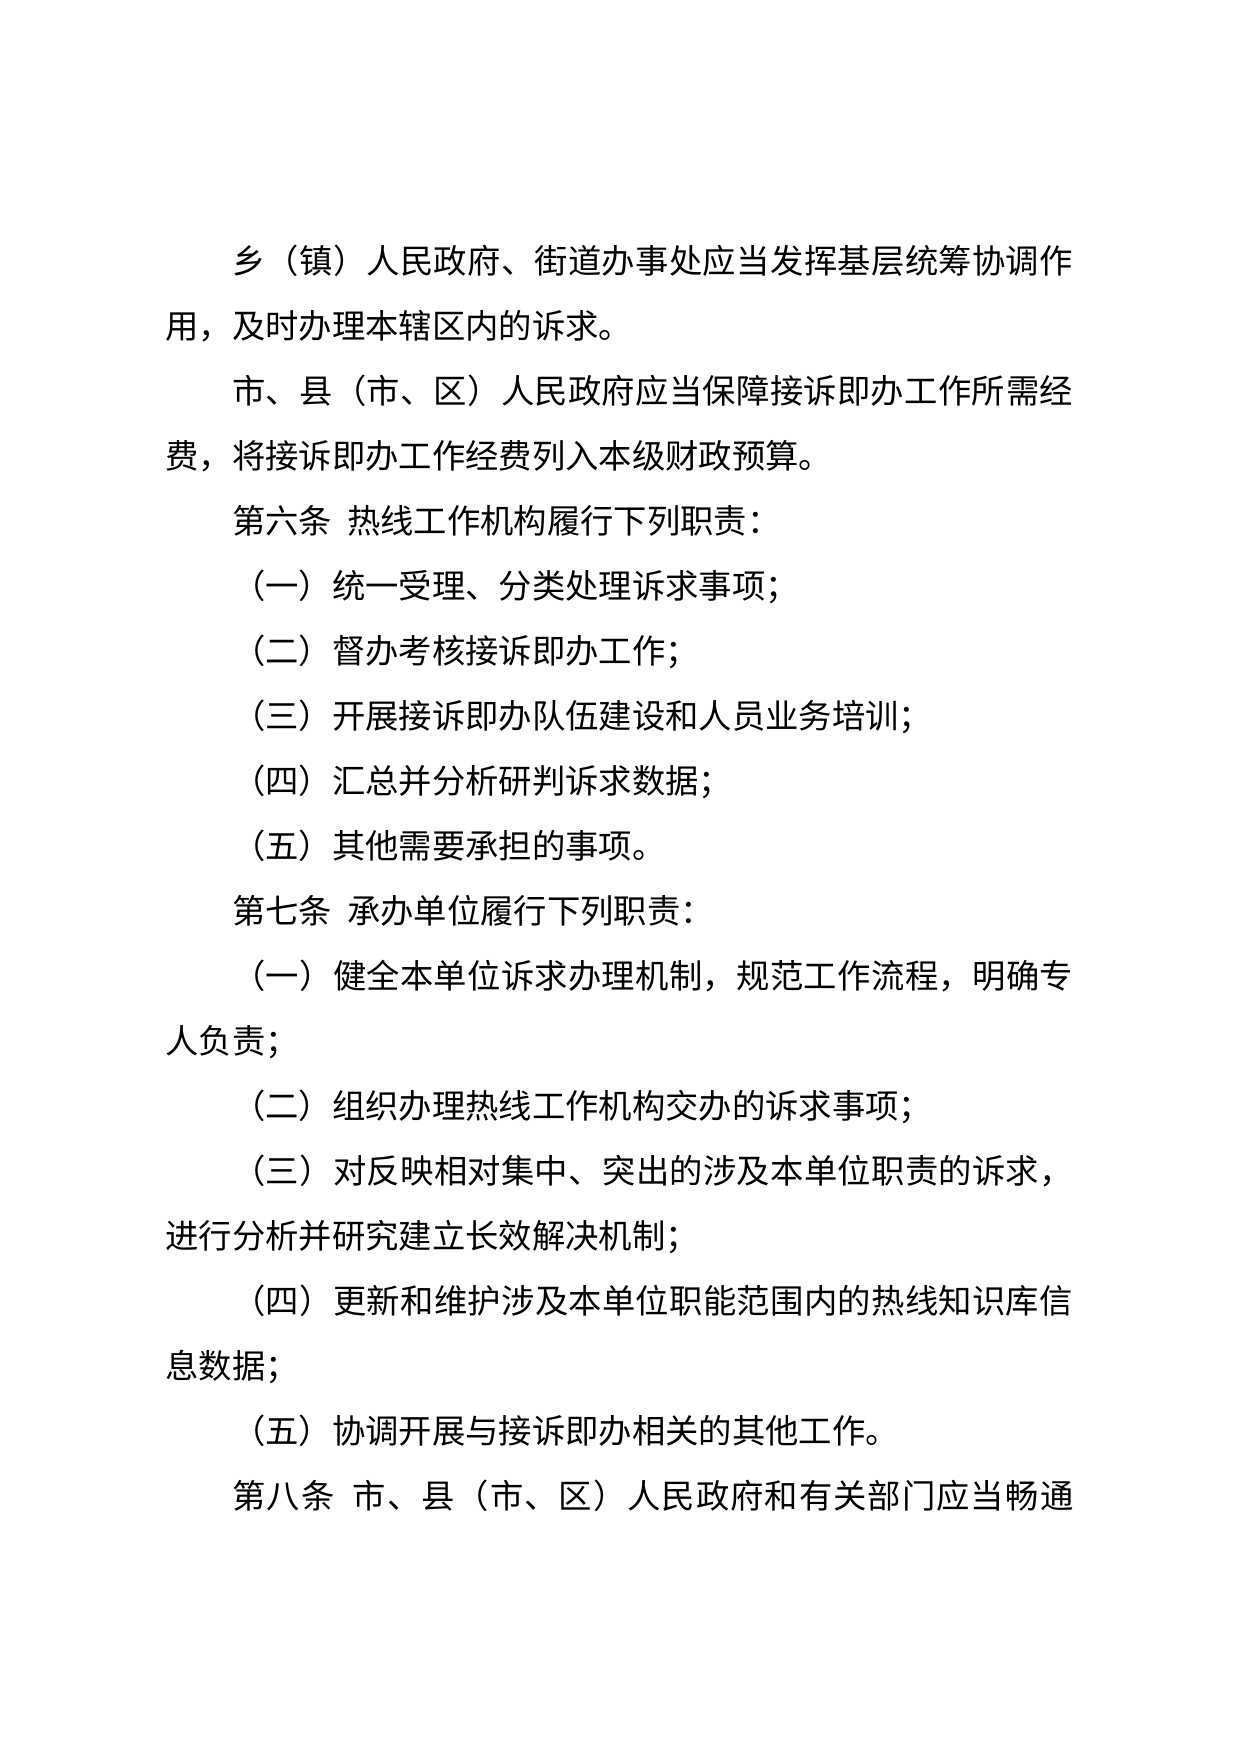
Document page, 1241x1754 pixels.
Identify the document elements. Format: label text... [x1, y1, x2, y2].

text （四）汇总并分析研判诉求数据； [165, 747, 1075, 812]
text 乡（镇）人民政府、街道办事处应当发挥基层统筹协调作用，及时办理本辖区内的诉求。 [165, 227, 1075, 357]
text （二）督办考核接诉即办工作； [165, 617, 1075, 682]
text （五）其他需要承担的事项。 [165, 812, 1075, 877]
text （三）对反映相对集中、突出的涉及本单位职责的诉求，进行分析并研究建立长效解决机制； [165, 1137, 1075, 1267]
text （三）开展接诉即办队伍建设和人员业务培训； [165, 682, 1075, 747]
text （一）统一受理、分类处理诉求事项； [165, 552, 1075, 617]
text （四）更新和维护涉及本单位职能范围内的热线知识库信息数据； [165, 1267, 1075, 1397]
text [165, 1462, 1075, 1527]
text 第六条 热线工作机构履行下列职责： [165, 487, 1075, 552]
text 市、县（市、区）人民政府应当保障接诉即办工作所需经费，将接诉即办工作经费列入本级财政预算。 [165, 357, 1075, 487]
text （二）组织办理热线工作机构交办的诉求事项； [165, 1072, 1075, 1137]
text 第七条 承办单位履行下列职责： [165, 877, 1075, 942]
text （一）健全本单位诉求办理机制，规范工作流程，明确专人负责； [165, 942, 1075, 1072]
text （五）协调开展与接诉即办相关的其他工作。 [165, 1397, 1075, 1462]
